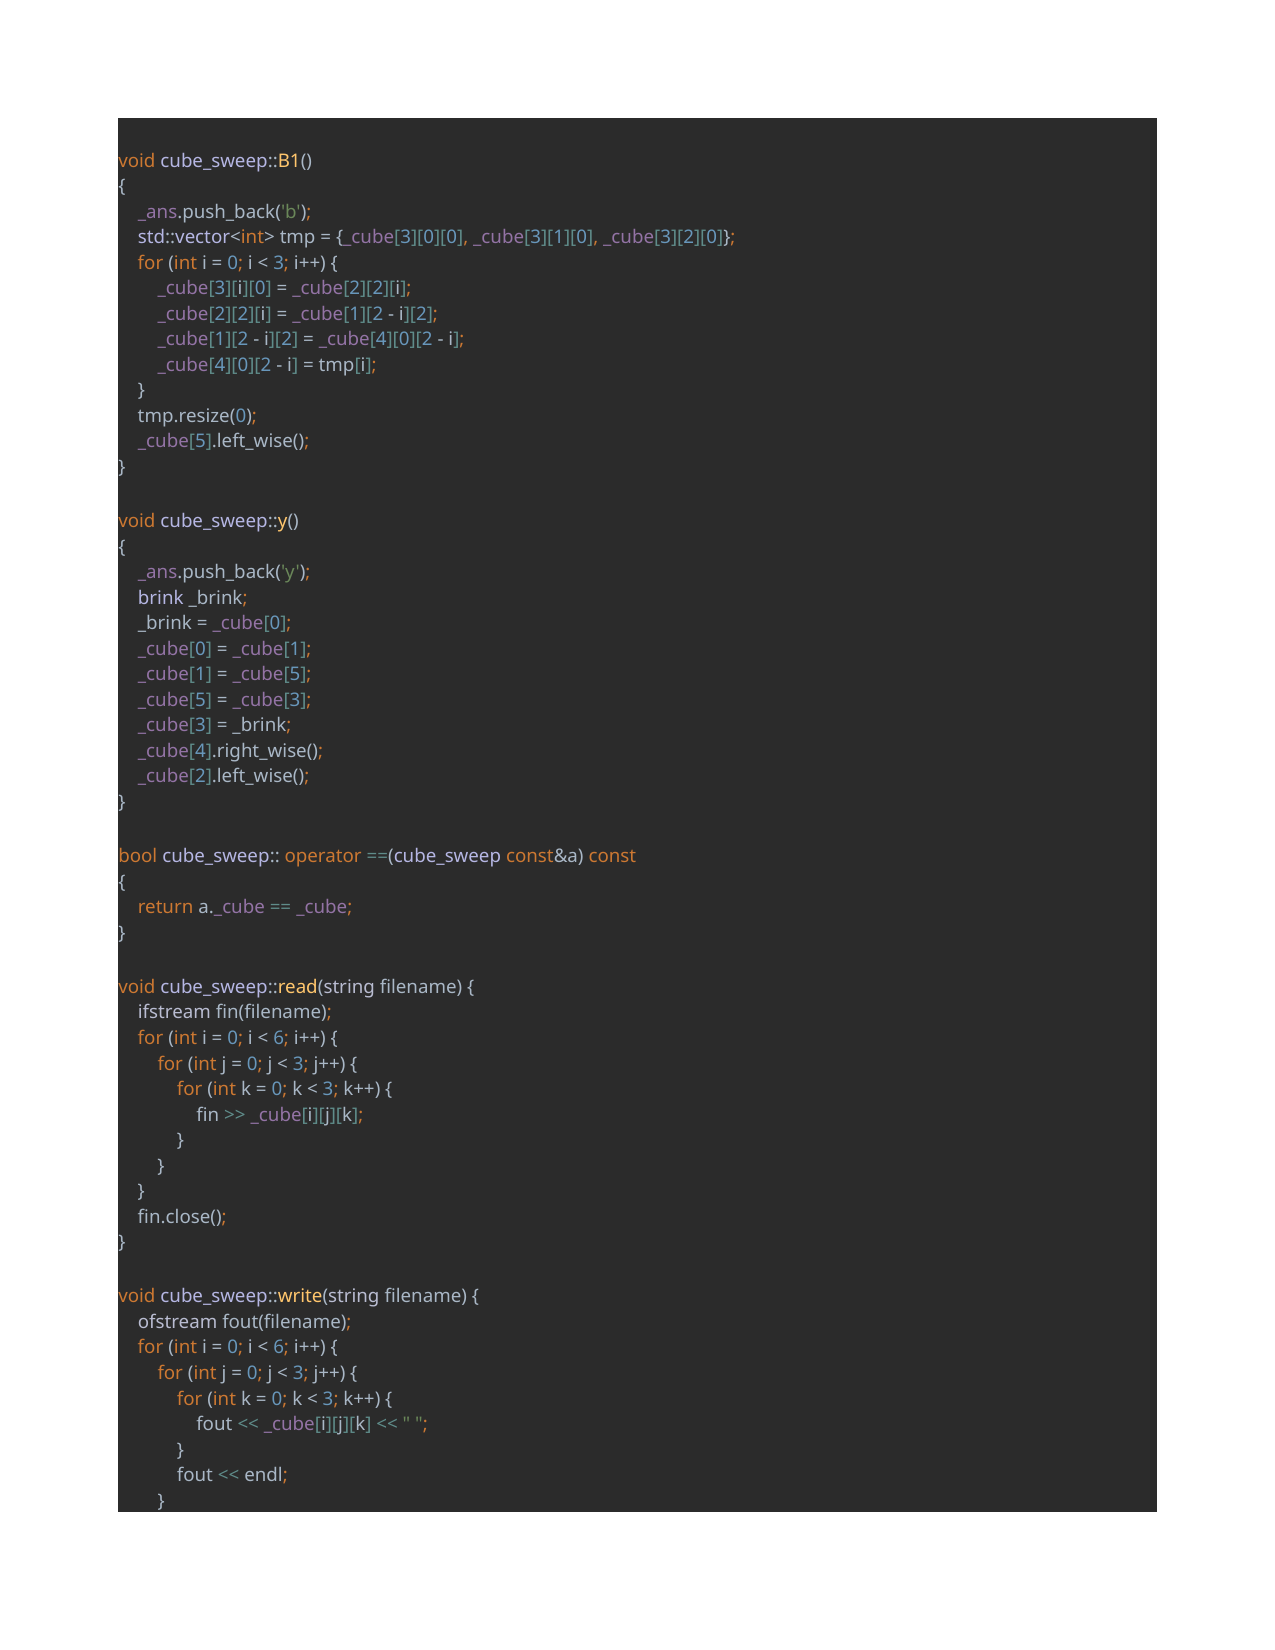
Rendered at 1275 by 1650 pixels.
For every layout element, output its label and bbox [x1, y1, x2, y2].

text [118, 118, 1157, 1512]
